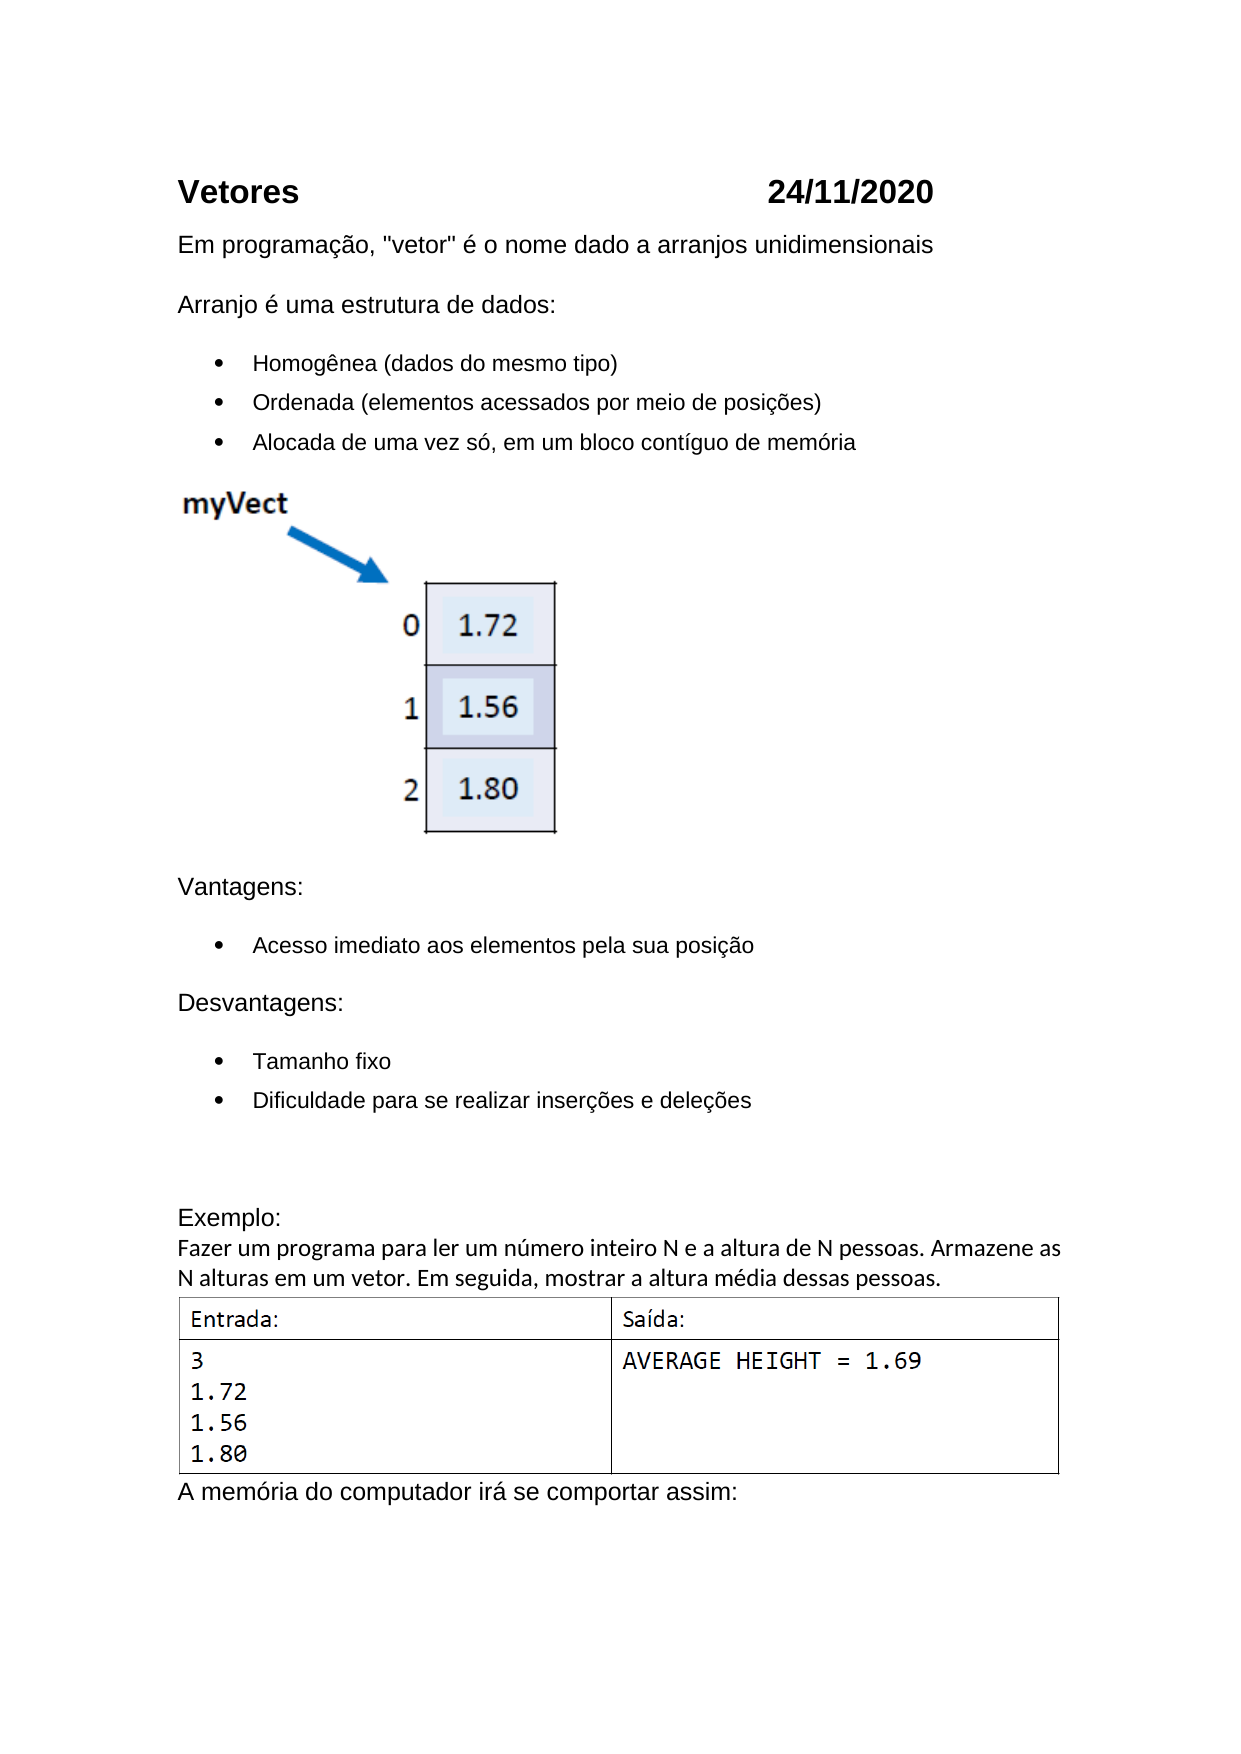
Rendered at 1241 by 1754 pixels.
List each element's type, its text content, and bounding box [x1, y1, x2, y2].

text Em programação, "vetor" é o nome dado a arranjos unidimensionais [177, 230, 1063, 259]
list Dificuldade para se realizar inserções e deleções [215, 1087, 1063, 1114]
list Ordenada (elementos acessados por meio de posições) [215, 389, 1063, 416]
text Arranjo é uma estrutura de dados: [177, 290, 1063, 319]
list Homogênea (dados do mesmo tipo) [215, 350, 1063, 376]
text Fazer um programa para ler um número inteiro N e a altura de N pessoas. Armazene as N alturas em um vetor. Em seguida, mostrar a altura média dessas pessoas. [177, 1232, 1063, 1293]
text Vantagens: [177, 872, 1063, 901]
list Alocada de uma vez só, em um bloco contíguo de memória [215, 429, 1063, 455]
list Tamanho fixo [215, 1048, 1063, 1074]
subtitle Vetores 24/11/2020 [177, 173, 1063, 211]
text Exemplo: [177, 1203, 1063, 1232]
text Desvantagens: [177, 988, 1063, 1017]
text A memória do computador irá se comportar assim: [177, 1477, 1063, 1506]
list Acesso imediato aos elementos pela sua posição [215, 932, 1063, 958]
